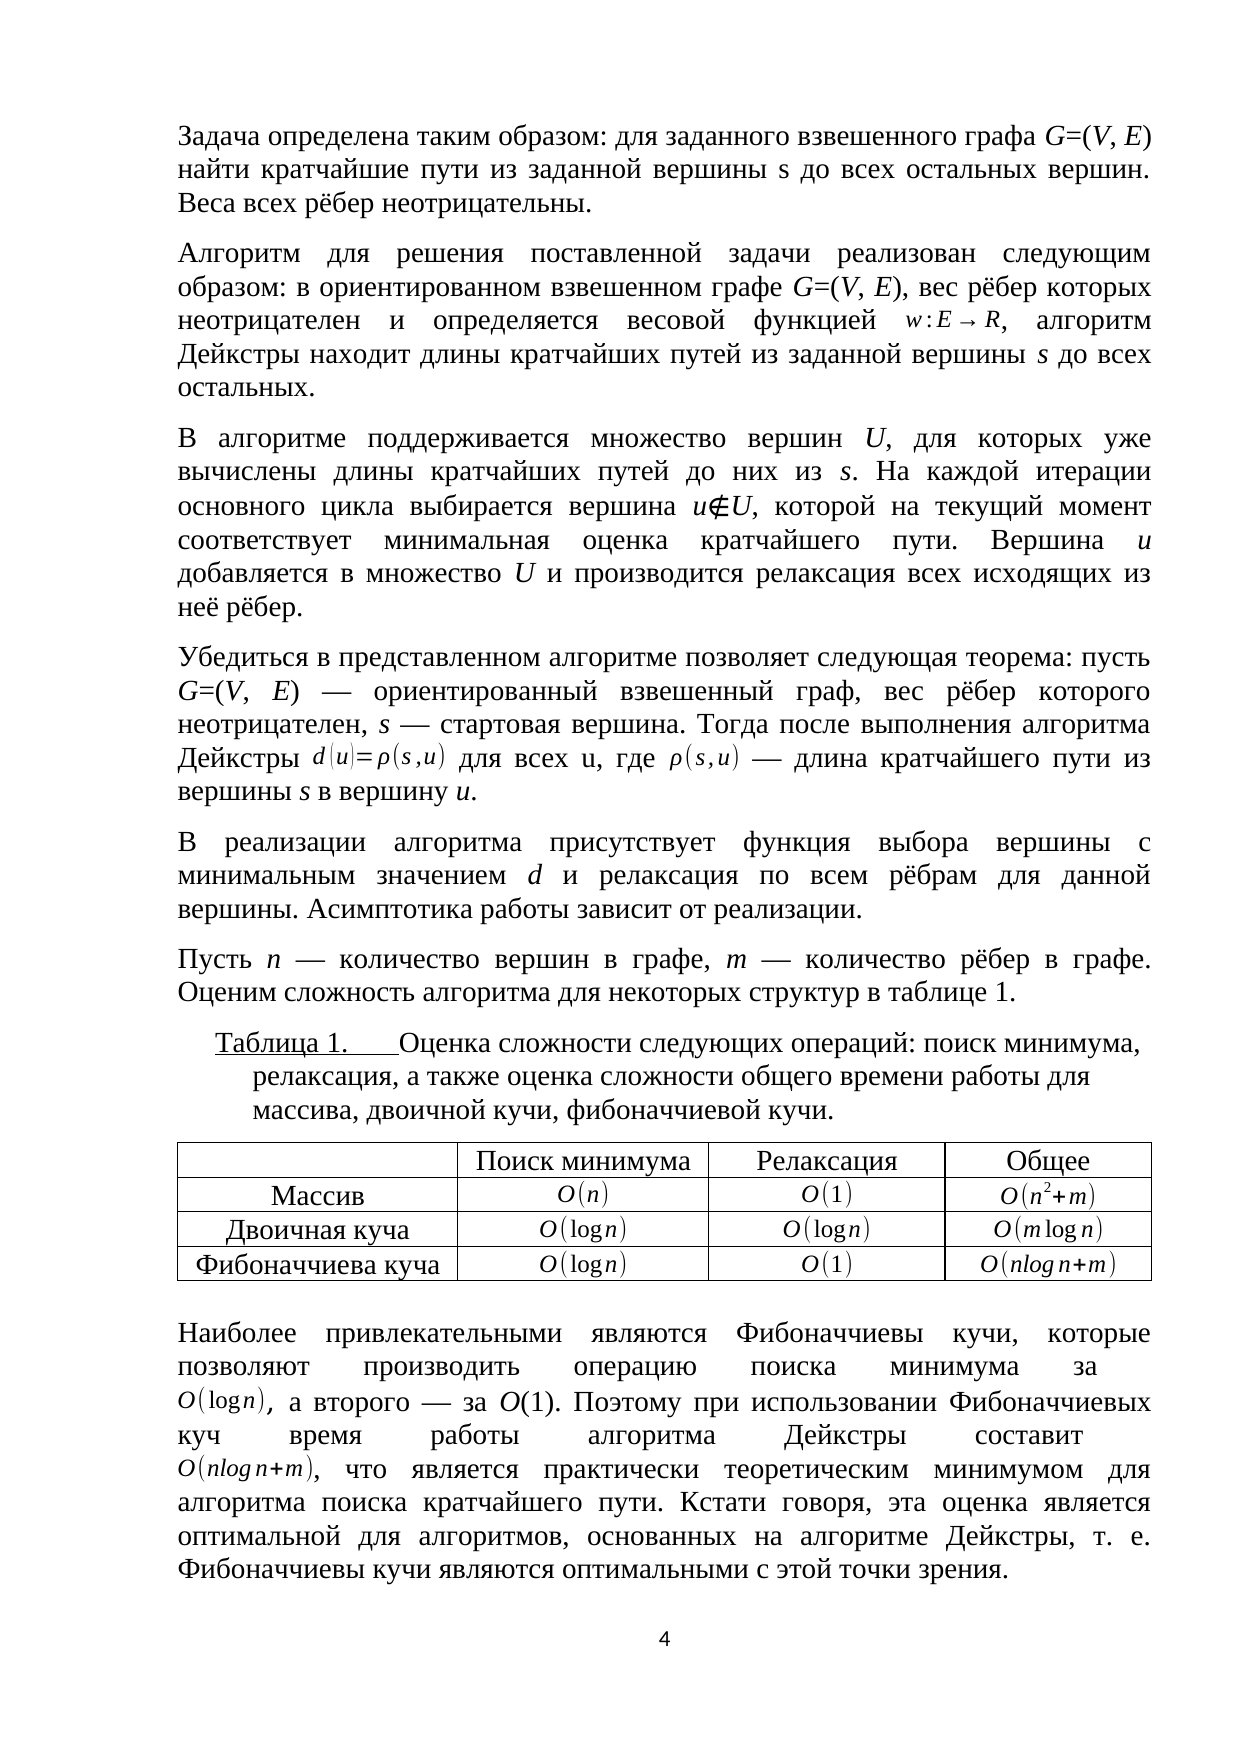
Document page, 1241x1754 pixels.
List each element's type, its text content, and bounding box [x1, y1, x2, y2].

table_cell [709, 1178, 944, 1211]
text Алгоритм для решения поставленной задачи реализован следующим образом: в ориентированном взвешенном графе G=(V, E), вес рёбер которых неотрицателен и определяется весовой функцией , алгоритм Дейкстры находит длины кратчайших путей из заданной вершины s до всех остальных. [177, 235, 1152, 403]
table_header Общее [946, 1143, 1151, 1177]
text Наиболее привлекательными являются Фибоначчиевы кучи, которые позволяют производить операцию поиска минимума за , а второго — за O(1). Поэтому при использовании Фибоначчиевых куч время работы алгоритма Дейкстры составит , что является практически теоретическим минимумом для алгоритма поиска кратчайшего пути. Кстати говоря, эта оценка является оптимальной для алгоритмов, основанных на алгоритме Дейкстры, т. е. Фибоначчиевы кучи являются оптимальными с этой точки зрения. [177, 1281, 1152, 1585]
table_cell [946, 1212, 1151, 1246]
table_cell [458, 1247, 708, 1280]
text Задача определена таким образом: для заданного взвешенного графа G=(V, E) найти кратчайшие пути из заданной вершины s до всех остальных вершин. Веса всех рёбер неотрицательны. [177, 118, 1152, 219]
text Убедиться в представленном алгоритме позволяет следующая теорема: пусть G=(V, E) — ориентированный взвешенный граф, вес рёбер которого неотрицателен, s — стартовая вершина. Тогда после выполнения алгоритма Дейкстры для всех u, где — длина кратчайшего пути из вершины s в вершину u. [177, 639, 1152, 807]
table_cell Фибоначчиева куча [178, 1247, 457, 1280]
text Пусть n — количество вершин в графе, m — количество рёбер в графе. Оценим сложность алгоритма для некоторых структур в таблице 1. [177, 941, 1152, 1008]
table_cell [709, 1247, 944, 1280]
text Оценка сложности следующих операций: поиск минимума, релаксация, а также оценка сложности общего времени работы для массива, двоичной кучи, фибоначчиевой кучи. [215, 1025, 1152, 1125]
text В алгоритме поддерживается множество вершин U, для которых уже вычислены длины кратчайших путей до них из s. На каждой итерации основного цикла выбирается вершина u∉U, которой на текущий момент соответствует минимальная оценка кратчайшего пути. Вершина u добавляется в множество U и производится релаксация всех исходящих из неё рёбер. [177, 420, 1152, 623]
table_header [178, 1143, 457, 1177]
text В реализации алгоритма присутствует функция выбора вершины с минимальным значением d и релаксация по всем рёбрам для данной вершины. Асимптотика работы зависит от реализации. [177, 824, 1152, 924]
table_cell [946, 1178, 1151, 1211]
table_cell [946, 1247, 1151, 1280]
table_cell [709, 1212, 944, 1246]
table_cell Двоичная куча [178, 1212, 457, 1246]
table_header Релаксация [709, 1143, 944, 1177]
table_cell [458, 1212, 708, 1246]
table_header Поиск минимума [458, 1143, 708, 1177]
table_cell [458, 1178, 708, 1211]
table_cell Массив [178, 1178, 457, 1211]
